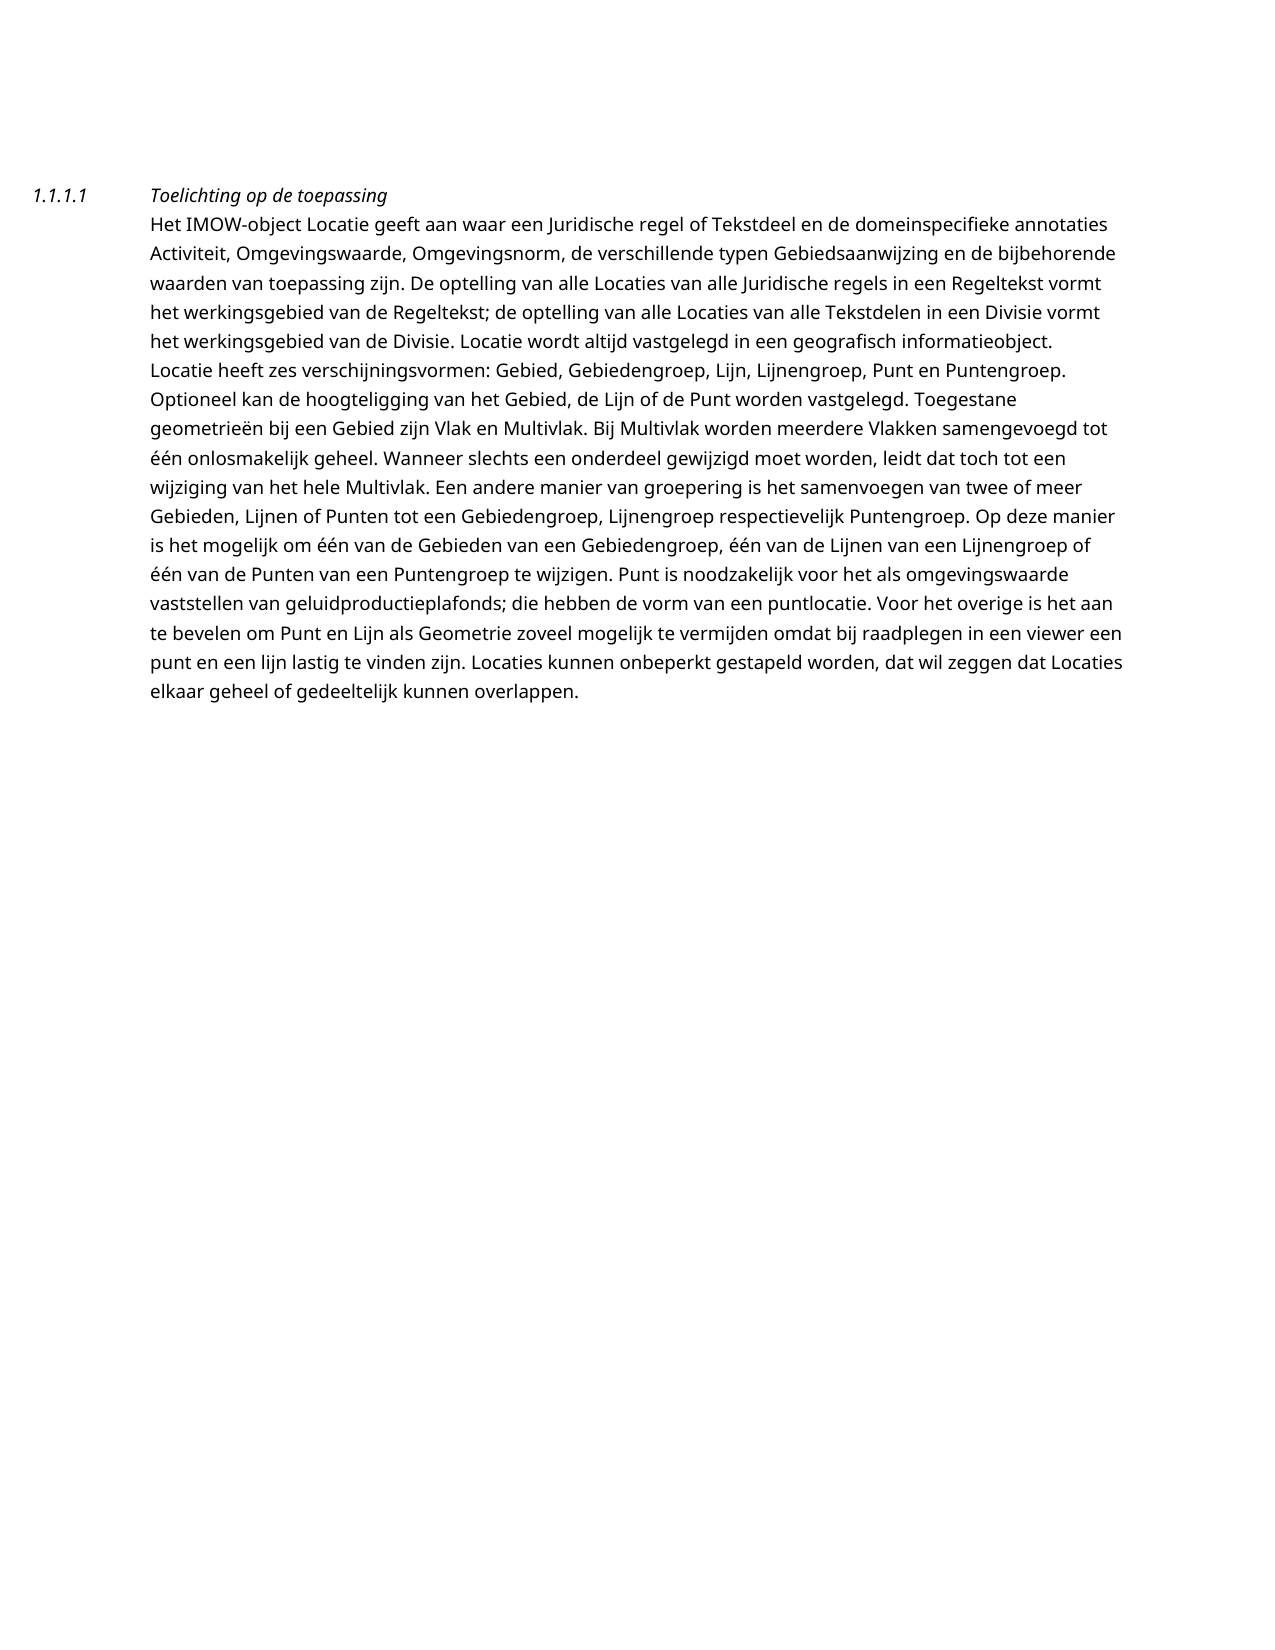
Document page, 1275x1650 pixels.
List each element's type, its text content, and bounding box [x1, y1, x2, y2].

text Locatie heeft zes verschijningsvormen: Gebied, Gebiedengroep, Lijn, Lijnengroep, Punt en Puntengroep. Optioneel kan de hoogteligging van het Gebied, de Lijn of de Punt worden vastgelegd. Toegestane geometrieën bij een Gebied zijn Vlak en Multivlak. Bij Multivlak worden meerdere Vlakken samengevoegd tot één onlosmakelijk geheel. Wanneer slechts een onderdeel gewijzigd moet worden, leidt dat toch tot een wijziging van het hele Multivlak. Een andere manier van groepering is het samenvoegen van twee of meer Gebieden, Lijnen of Punten tot een Gebiedengroep, Lijnengroep respectievelijk Puntengroep. Op deze manier is het mogelijk om één van de Gebieden van een Gebiedengroep, één van de Lijnen van een Lijnengroep of één van de Punten van een Puntengroep te wijzigen. Punt is noodzakelijk voor het als omgevingswaarde vaststellen van geluidproductieplafonds; die hebben de vorm van een puntlocatie. Voor het overige is het aan te bevelen om Punt en Lijn als Geometrie zoveel mogelijk te vermijden omdat bij raadplegen in een viewer een punt en een lijn lastig te vinden zijn. Locaties kunnen onbeperkt gestapeld worden, dat wil zeggen dat Locaties elkaar geheel of gedeeltelijk kunnen overlappen. [150, 354, 1125, 704]
text Het IMOW-object Locatie geeft aan waar een Juridische regel of Tekstdeel en de domeinspecifieke annotaties Activiteit, Omgevingswaarde, Omgevingsnorm, de verschillende typen Gebiedsaanwijzing en de bijbehorende waarden van toepassing zijn. De optelling van alle Locaties van alle Juridische regels in een Regeltekst vormt het werkingsgebied van de Regeltekst; de optelling van alle Locaties van alle Tekstdelen in een Divisie vormt het werkingsgebied van de Divisie. Locatie wordt altijd vastgelegd in een geografisch informatieobject. [150, 208, 1125, 354]
subtitle Toelichting op de toepassing [32, 179, 1125, 208]
